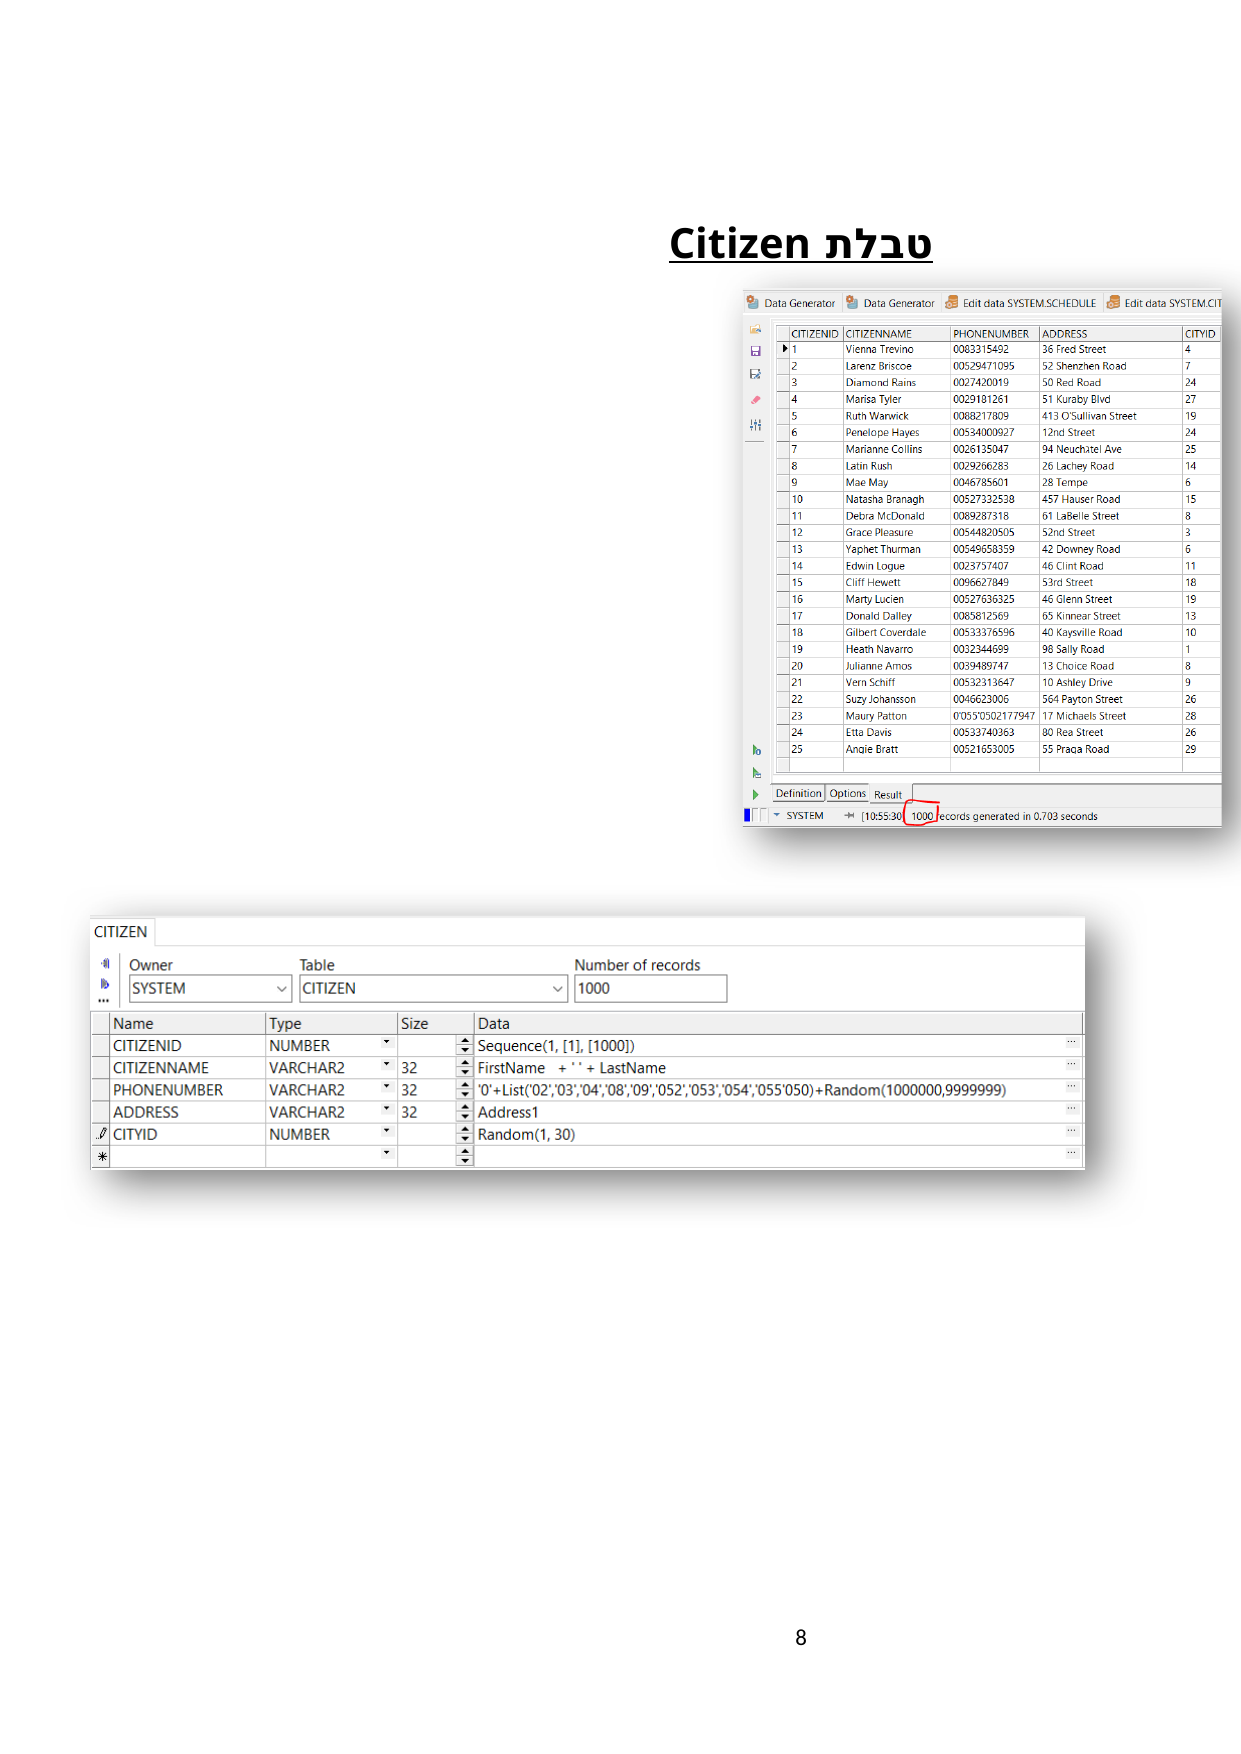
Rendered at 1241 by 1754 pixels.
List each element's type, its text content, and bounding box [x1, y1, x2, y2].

picture [742, 288, 1222, 828]
picture [90, 915, 1085, 1170]
text טבלת Citizen [458, 213, 1144, 270]
